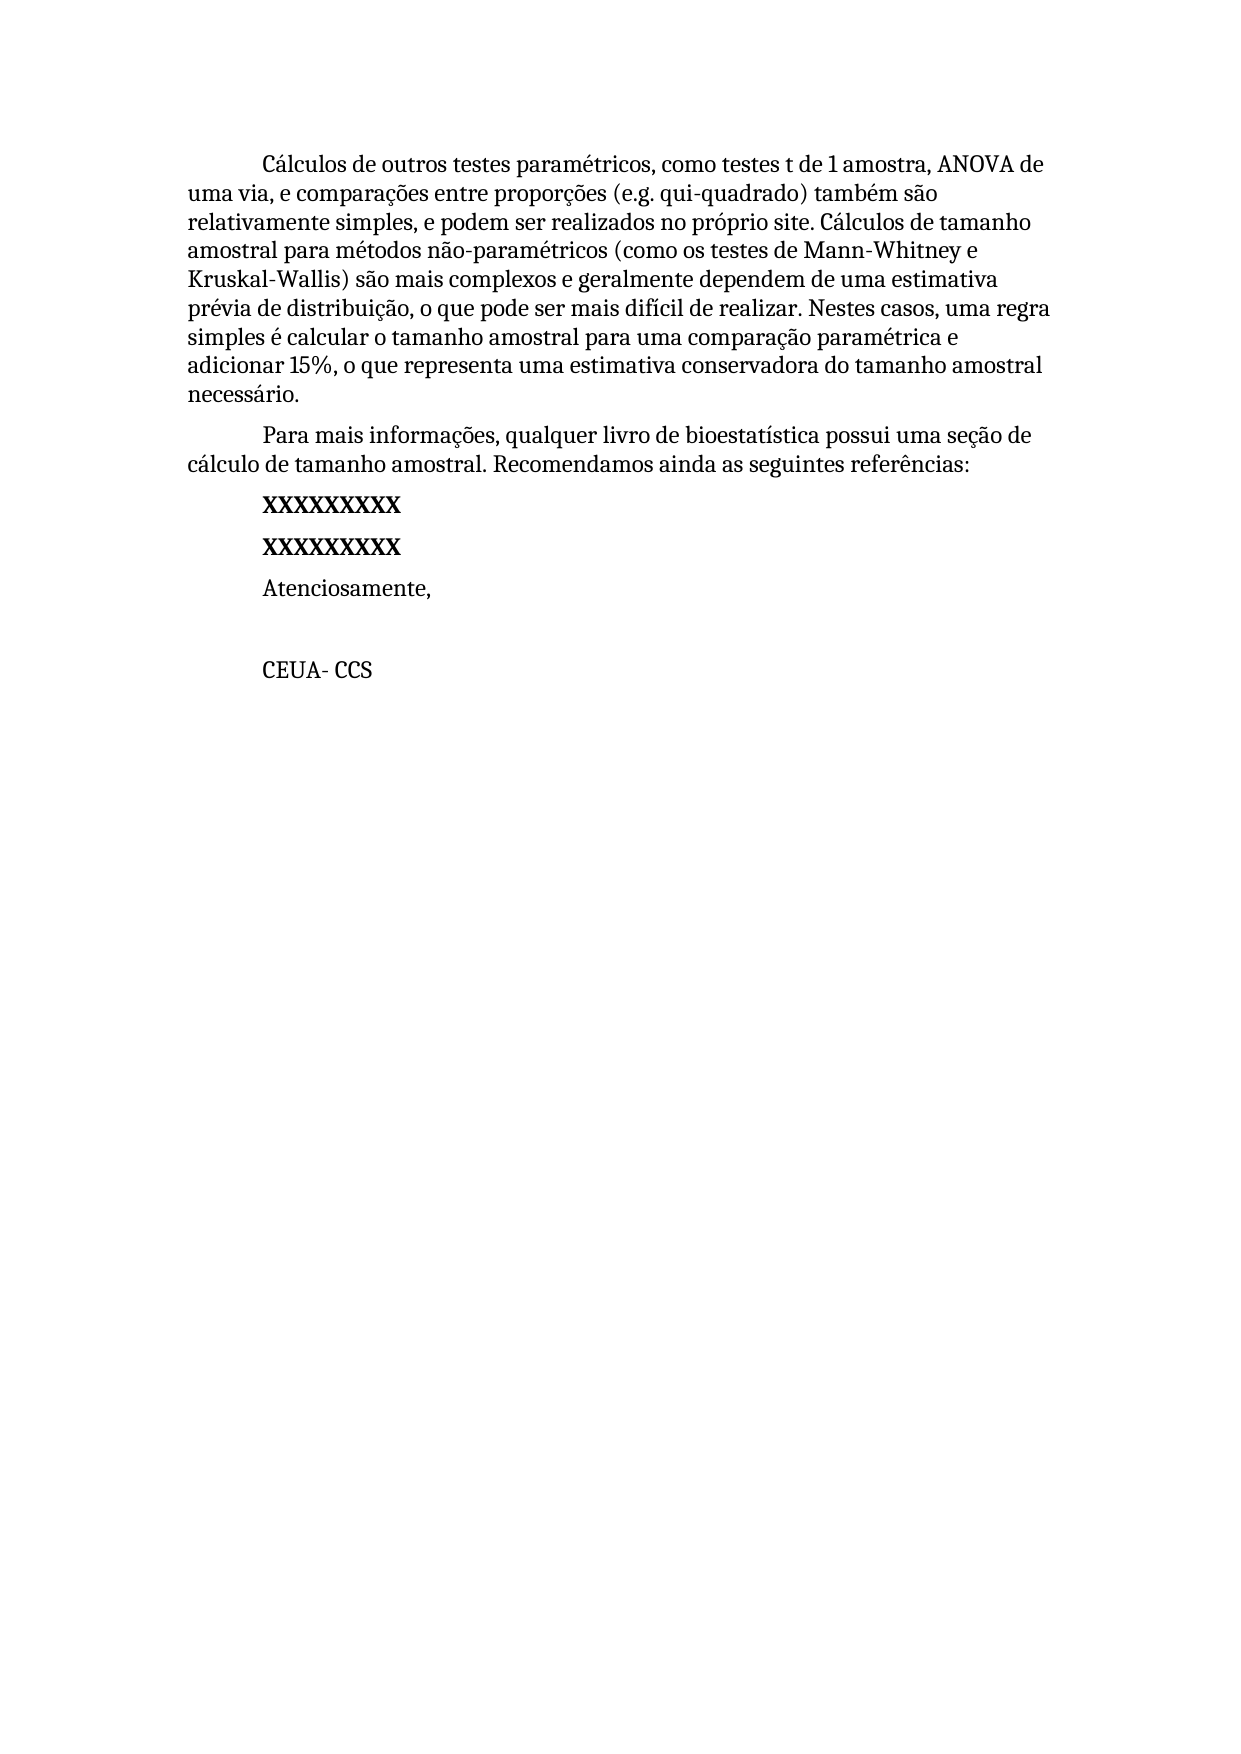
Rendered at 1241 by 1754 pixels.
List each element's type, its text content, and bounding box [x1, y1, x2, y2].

text XXXXXXXXX [187, 491, 1053, 520]
text Para mais informações, qualquer livro de bioestatística possui uma seção de cálculo de tamanho amostral. Recomendamos ainda as seguintes referências: [187, 421, 1053, 479]
text XXXXXXXXX [187, 532, 1053, 561]
text Atenciosamente, [187, 574, 1053, 602]
text CEUA- CCS [187, 656, 1053, 685]
text Cálculos de outros testes paramétricos, como testes t de 1 amostra, ANOVA de uma via, e comparações entre proporções (e.g. qui-quadrado) também são relativamente simples, e podem ser realizados no próprio site. Cálculos de tamanho amostral para métodos não-paramétricos (como os testes de Mann-Whitney e Kruskal-Wallis) são mais complexos e geralmente dependem de uma estimativa prévia de distribuição, o que pode ser mais difícil de realizar. Nestes casos, uma regra simples é calcular o tamanho amostral para uma comparação paramétrica e adicionar 15%, o que representa uma estimativa conservadora do tamanho amostral necessário. [187, 150, 1053, 409]
